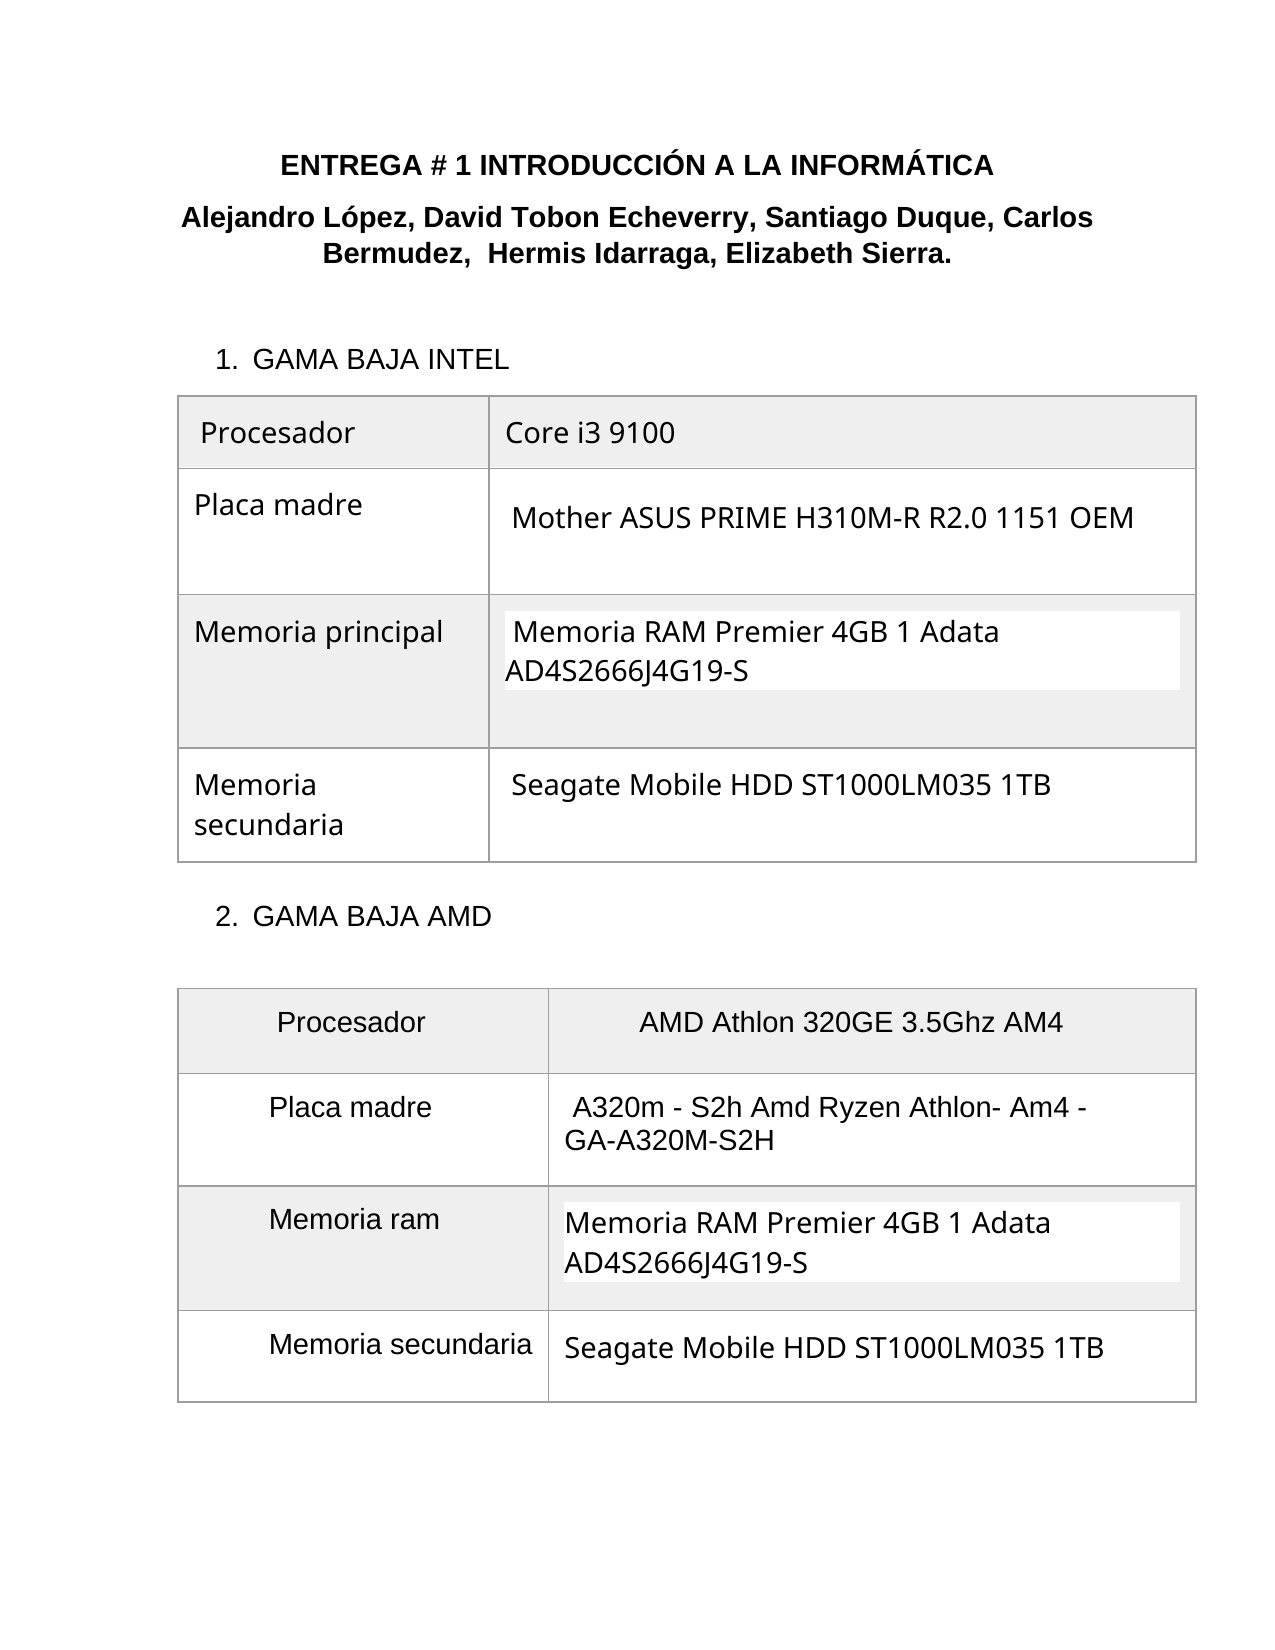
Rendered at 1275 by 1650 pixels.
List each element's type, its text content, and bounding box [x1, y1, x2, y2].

table_cell Memoria RAM Premier 4GB 1 Adata AD4S2666J4G19-S [549, 1187, 1195, 1310]
table_cell Memoria secundaria [179, 749, 488, 861]
table_cell Memoria secundaria [179, 1311, 548, 1401]
table_header Core i3 9100 [490, 397, 1195, 467]
list GAMA BAJA INTEL [215, 342, 1098, 376]
table_cell Placa madre [179, 469, 488, 594]
table_cell Mother ASUS PRIME H310M-R R2.0 1151 OEM [490, 469, 1195, 594]
table_cell A320m - S2h Amd Ryzen Athlon- Am4 - GA-A320M-S2H [549, 1074, 1195, 1185]
table_header AMD Athlon 320GE 3.5Ghz AM4 [549, 989, 1195, 1073]
table_header Procesador [179, 989, 548, 1073]
list GAMA BAJA AMD [215, 899, 1098, 932]
text ENTREGA # 1 INTRODUCCIÓN A LA INFORMÁTICA [177, 148, 1098, 181]
table_header Procesador [179, 397, 488, 467]
table_cell Seagate Mobile HDD ST1000LM035 1TB [549, 1311, 1195, 1401]
table_cell Memoria principal [179, 595, 488, 747]
table_cell Memoria ram [179, 1187, 548, 1310]
table_cell Memoria RAM Premier 4GB 1 Adata AD4S2666J4G19-S [490, 595, 1195, 747]
table_cell Seagate Mobile HDD ST1000LM035 1TB [490, 749, 1195, 861]
text Alejandro López, David Tobon Echeverry, Santiago Duque, Carlos Bermudez, Hermis Idarraga, Elizabeth Sierra. [177, 200, 1098, 270]
table_cell Placa madre [179, 1074, 548, 1185]
